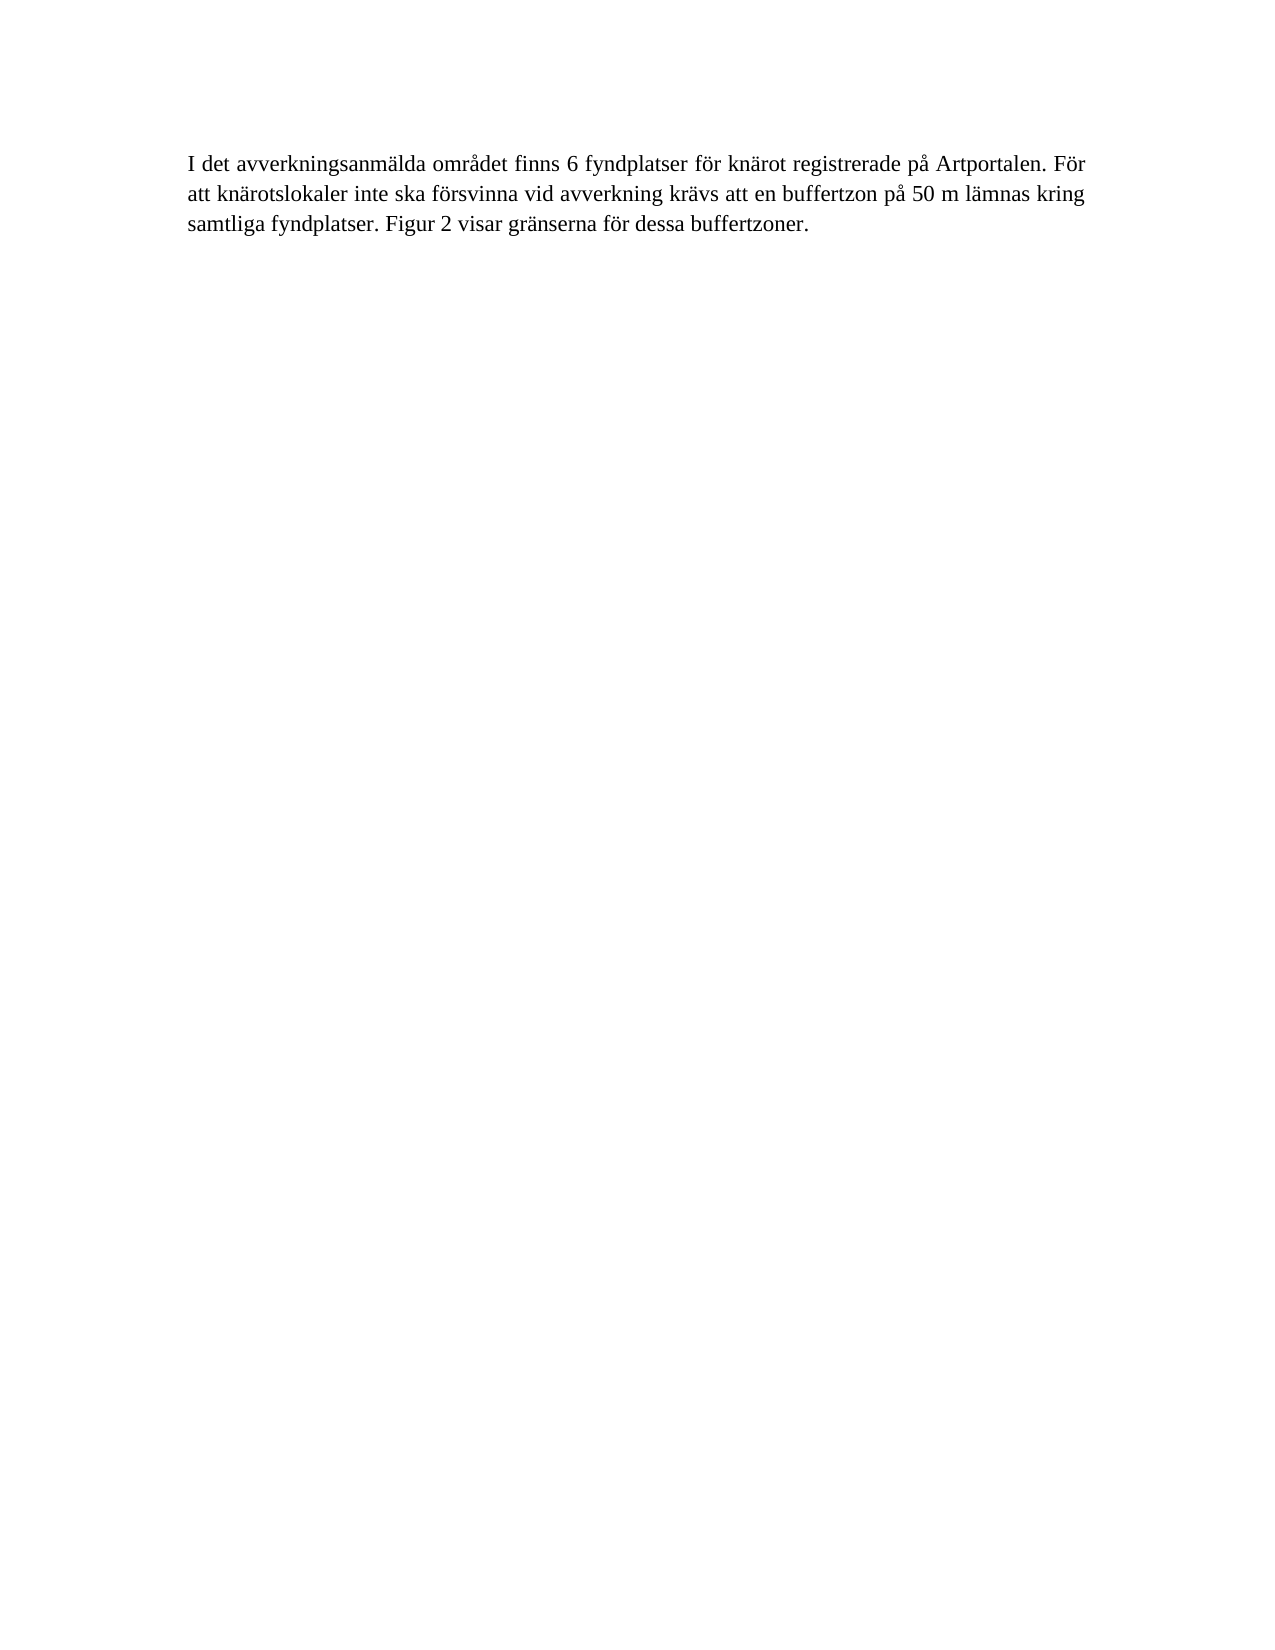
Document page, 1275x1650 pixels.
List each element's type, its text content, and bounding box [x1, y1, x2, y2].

text I det avverkningsanmälda området finns 6 fyndplatser för knärot registrerade på Artportalen. För att knärotslokaler inte ska försvinna vid avverkning krävs att en buffertzon på 50 m lämnas kring samtliga fyndplatser. Figur 2 visar gränserna för dessa buffertzoner. [187, 150, 1087, 237]
